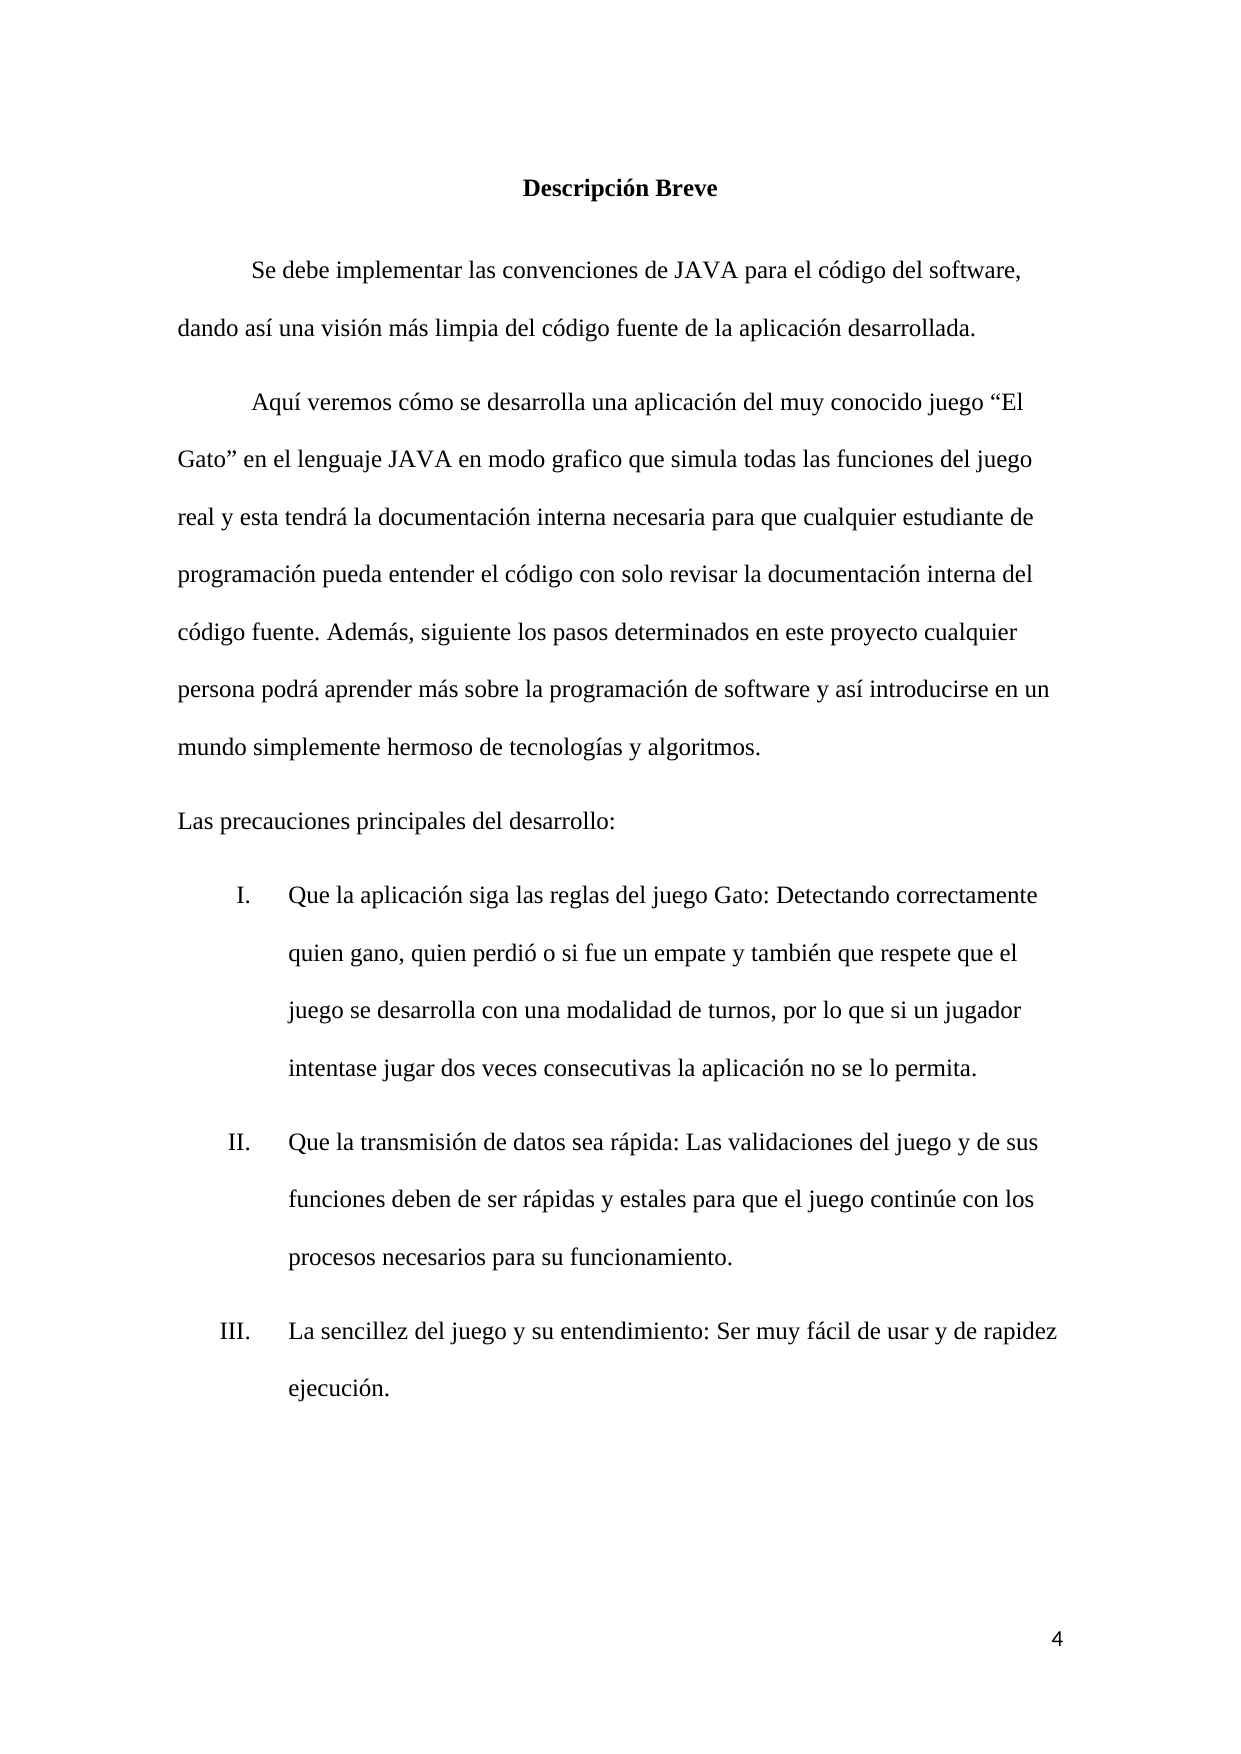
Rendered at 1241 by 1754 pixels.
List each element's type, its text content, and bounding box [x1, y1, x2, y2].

list La sencillez del juego y su entendimiento: Ser muy fácil de usar y de rapidez ejecución. [251, 1316, 1063, 1402]
text Se debe implementar las convenciones de JAVA para el código del software, dando así una visión más limpia del código fuente de la aplicación desarrollada. [177, 255, 1063, 341]
text Aquí veremos cómo se desarrolla una aplicación del muy conocido juego “El Gato” en el lenguaje JAVA en modo grafico que simula todas las funciones del juego real y esta tendrá la documentación interna necesaria para que cualquier estudiante de programación pueda entender el código con solo revisar la documentación interna del código fuente. Además, siguiente los pasos determinados en este proyecto cualquier persona podrá aprender más sobre la programación de software y así introducirse en un mundo simplemente hermoso de tecnologías y algoritmos. [177, 387, 1063, 761]
list Que la aplicación siga las reglas del juego Gato: Detectando correctamente quien gano, quien perdió o si fue un empate y también que respete que el juego se desarrolla con una modalidad de turnos, por lo que si un jugador intentase jugar dos veces consecutivas la aplicación no se lo permita. [251, 880, 1063, 1081]
subtitle Descripción Breve [177, 173, 1063, 201]
list Que la transmisión de datos sea rápida: Las validaciones del juego y de sus funciones deben de ser rápidas y estales para que el juego continúe con los procesos necesarios para su funcionamiento. [251, 1127, 1063, 1271]
text Las precauciones principales del desarrollo: [177, 806, 1063, 835]
